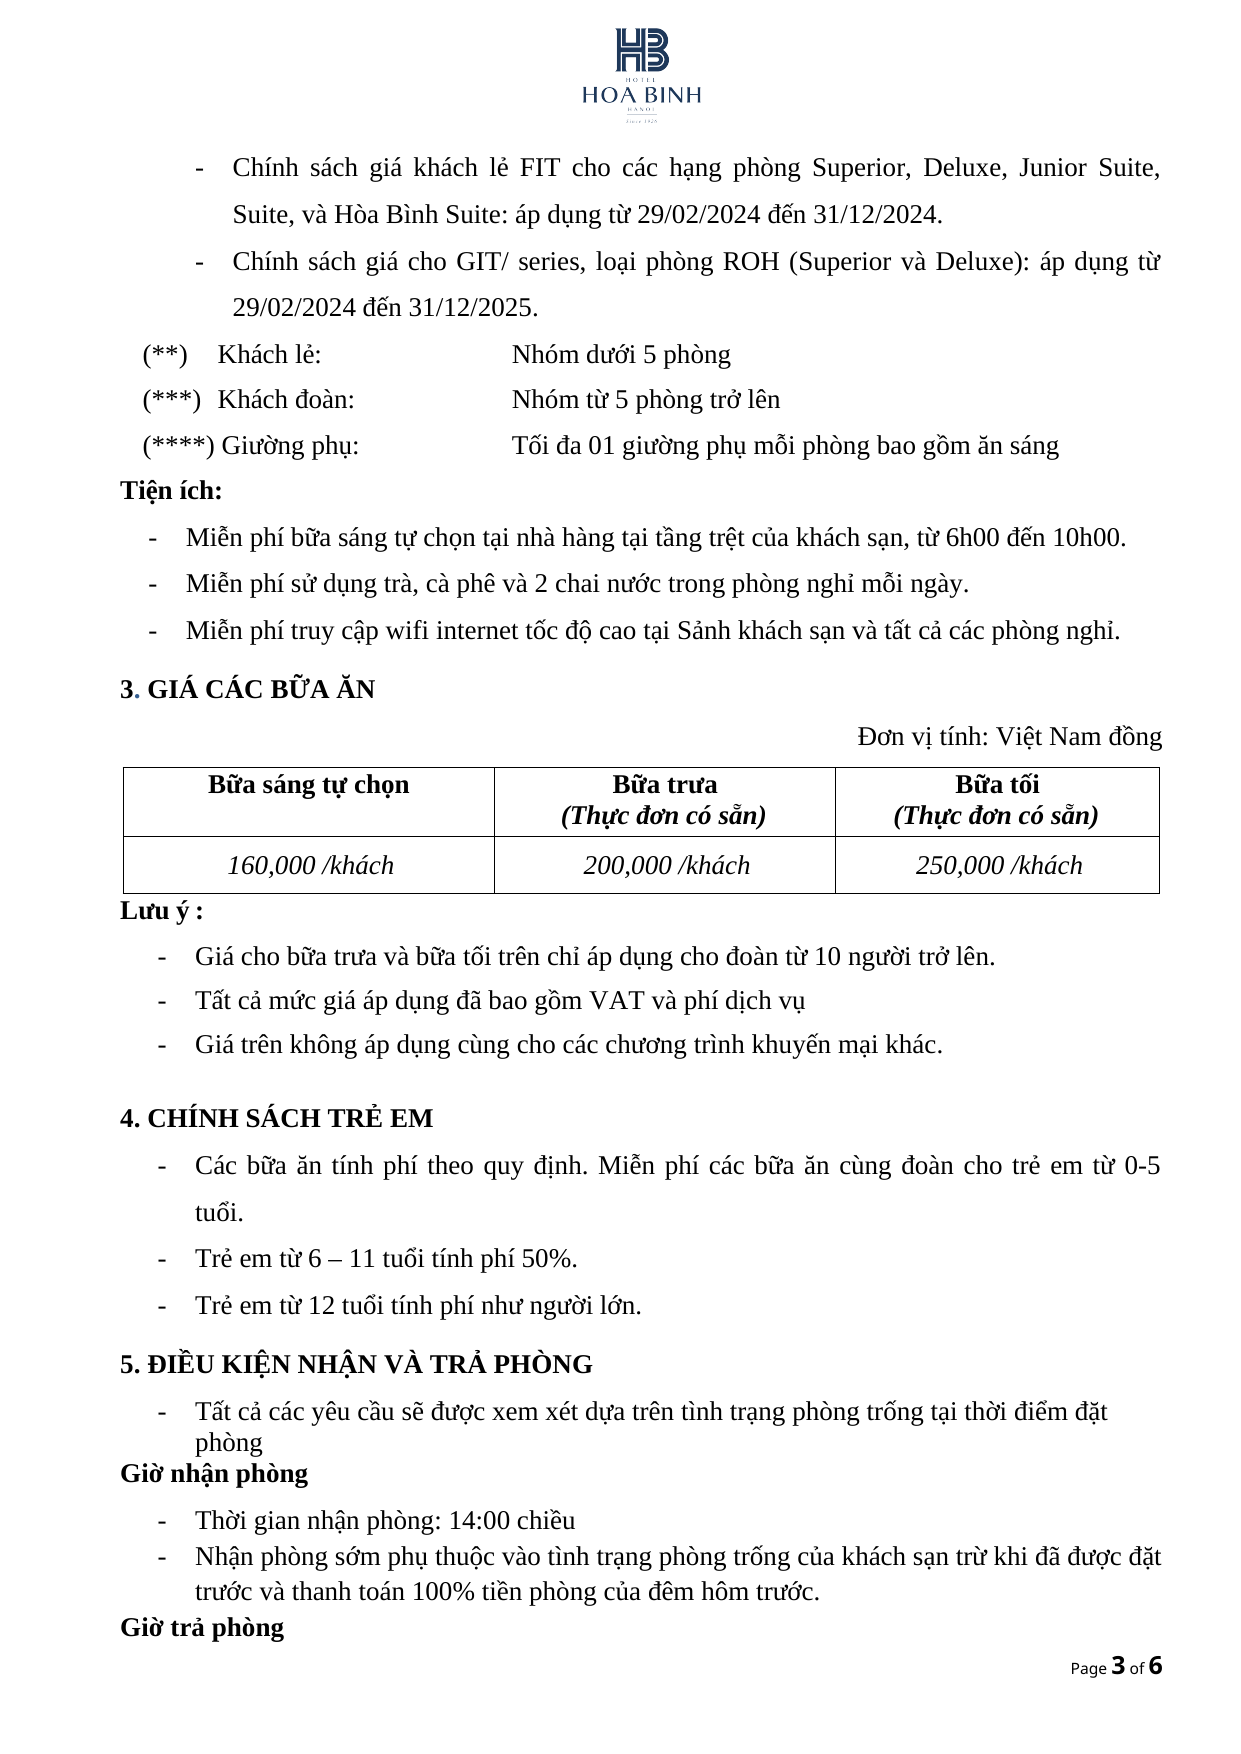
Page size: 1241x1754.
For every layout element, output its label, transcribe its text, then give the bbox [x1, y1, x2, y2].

table_header (**) Khách lẻ: [131, 338, 500, 383]
text Lưu ý : [120, 894, 1162, 925]
list Chính sách giá khách lẻ FIT cho các hạng phòng Superior, Deluxe, Junior Suite, Suite, và Hòa Bình Suite: áp dụng từ 29/02/2024 đến 31/12/2024. [195, 151, 1162, 229]
list Các bữa ăn tính phí theo quy định. Miễn phí các bữa ăn cùng đoàn cho trẻ em từ 0-5 tuổi. [157, 1149, 1162, 1227]
list Giá cho bữa trưa và bữa tối trên chỉ áp dụng cho đoàn từ 10 người trở lên. [157, 940, 1162, 972]
list Miễn phí bữa sáng tự chọn tại nhà hàng tại tầng trệt của khách sạn, từ 6h00 đến 10h00. [148, 521, 1162, 552]
list Thời gian nhận phòng: 14:00 chiều [157, 1504, 1162, 1535]
table_header Nhóm dưới 5 phòng [500, 338, 1087, 383]
table_header Bữa tối (Thực đơn có sẵn) [836, 768, 1159, 836]
table_cell 200,000 /khách [495, 837, 835, 893]
list Nhận phòng sớm phụ thuộc vào tình trạng phòng trống của khách sạn trừ khi đã được đặt trước và thanh toán 100% tiền phòng của đêm hôm trước. [157, 1540, 1162, 1607]
list Đơn vị tính: Việt Nam đồng [0, 720, 1162, 751]
list Trẻ em từ 6 – 11 tuổi tính phí 50%. [157, 1242, 1162, 1274]
list Miễn phí truy cập wifi internet tốc độ cao tại Sảnh khách sạn và tất cả các phòng nghỉ. [148, 614, 1162, 645]
text Giờ trả phòng [120, 1611, 1162, 1642]
table_cell Nhóm từ 5 phòng trở lên [500, 384, 1087, 429]
subtitle 3. GIÁ CÁC BỮA ĂN [120, 673, 1162, 704]
text 4. CHÍNH SÁCH TRẺ EM [120, 1102, 1162, 1134]
text Giờ nhận phòng [120, 1457, 1162, 1488]
list Giá trên không áp dụng cùng cho các chương trình khuyến mại khác. [157, 1028, 1162, 1059]
list Tất cả các yêu cầu sẽ được xem xét dựa trên tình trạng phòng trống tại thời điểm đặt phòng [157, 1395, 1162, 1457]
text Tiện ích: [120, 474, 1162, 505]
list Miễn phí sử dụng trà, cà phê và 2 chai nước trong phòng nghỉ mỗi ngày. [148, 568, 1162, 599]
list Tất cả mức giá áp dụng đã bao gồm VAT và phí dịch vụ [157, 984, 1162, 1015]
list Trẻ em từ 12 tuổi tính phí như người lớn. [157, 1289, 1162, 1320]
table_cell 160,000 /khách [124, 837, 494, 893]
table_header Bữa trưa (Thực đơn có sẵn) [495, 768, 835, 836]
picture [534, 0, 749, 152]
table_header Bữa sáng tự chọn [124, 768, 494, 836]
list Chính sách giá cho GIT/ series, loại phòng ROH (Superior và Deluxe): áp dụng từ 29/02/2024 đến 31/12/2025. [195, 245, 1162, 322]
table_cell (***) Khách đoàn: [131, 384, 500, 429]
table_cell Tối đa 01 giường phụ mỗi phòng bao gồm ăn sáng [500, 429, 1087, 474]
table_cell (****) Giường phụ: [131, 429, 500, 474]
text 5. ĐIỀU KIỆN NHẬN VÀ TRẢ PHÒNG [120, 1348, 1162, 1379]
table_cell 250,000 /khách [836, 837, 1159, 893]
